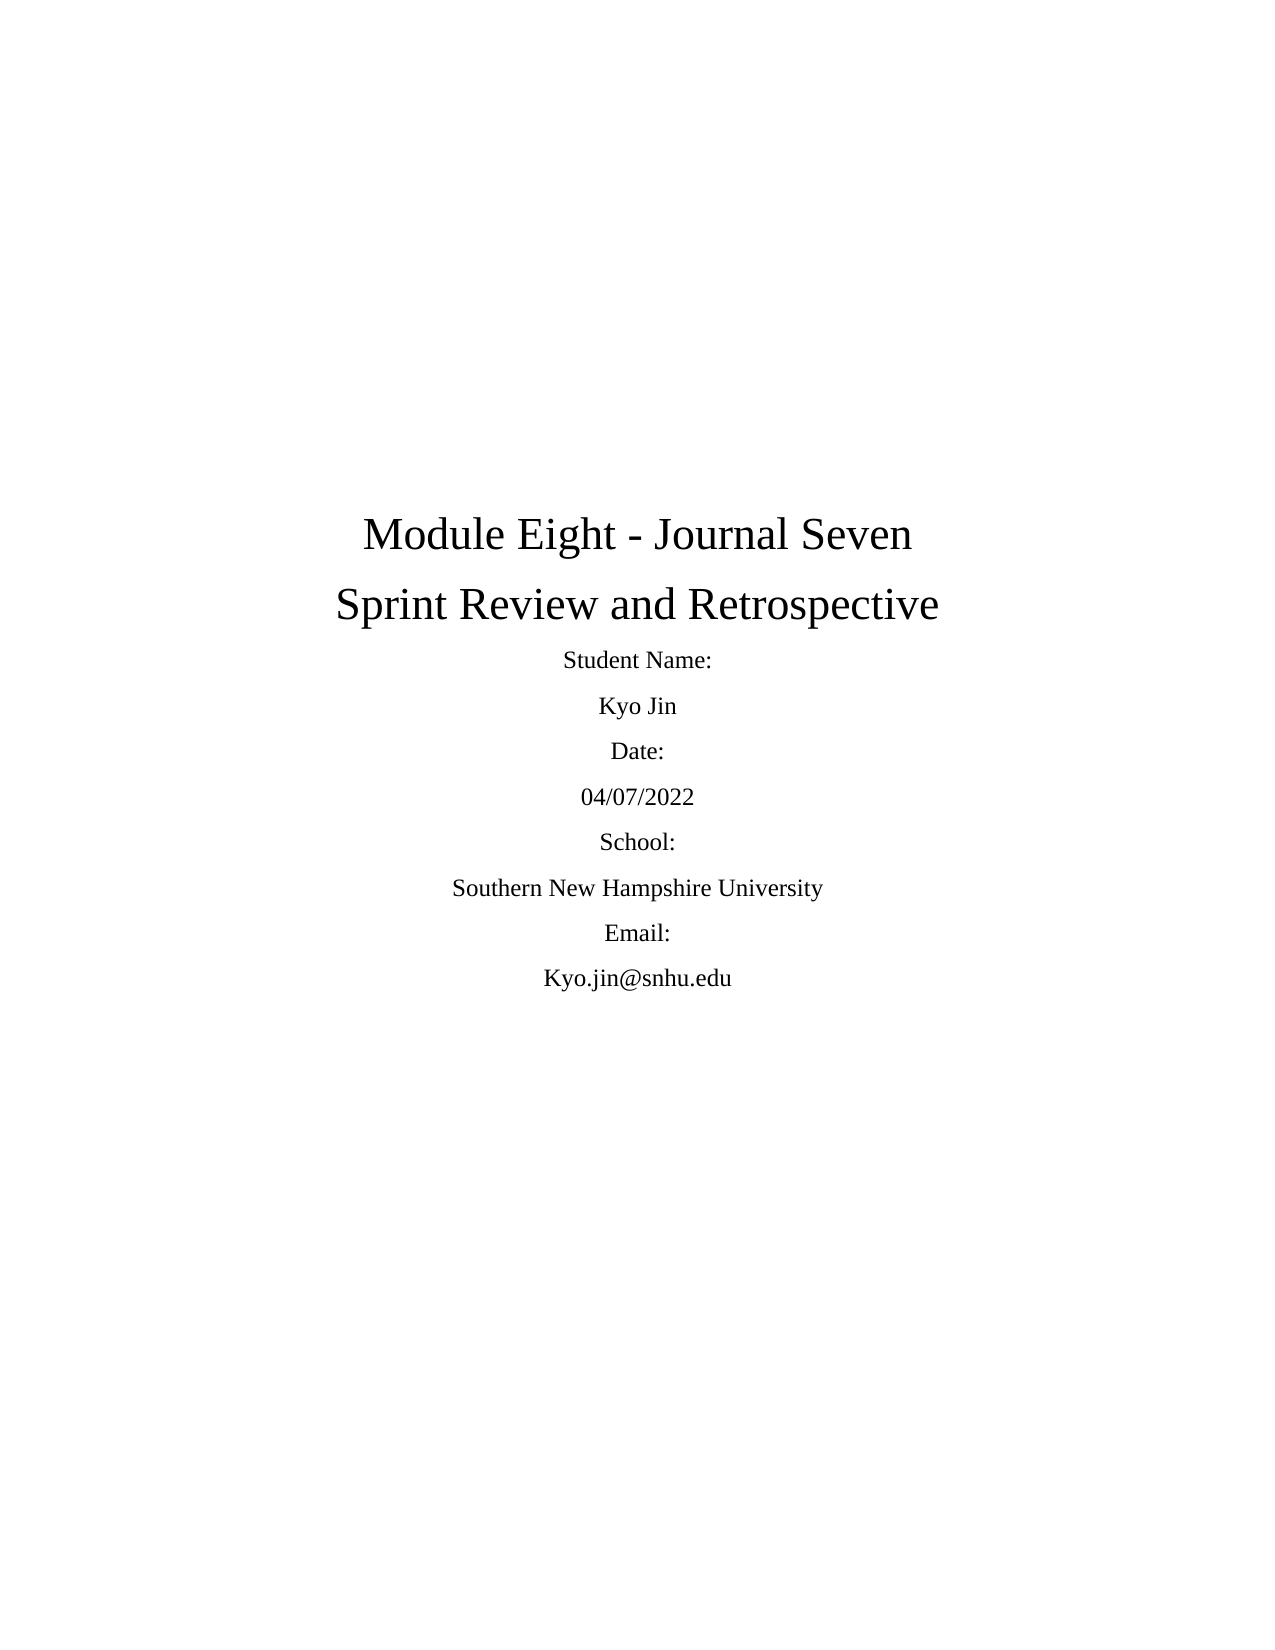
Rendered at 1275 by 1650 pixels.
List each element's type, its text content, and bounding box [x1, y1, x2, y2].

text Kyo Jin [150, 691, 1125, 720]
text 04/07/2022 [150, 782, 1125, 811]
text Email: [150, 918, 1125, 947]
text Sprint Review and Retrospective [150, 576, 1125, 629]
text Southern New Hampshire University [150, 873, 1125, 901]
text Student Name: [150, 646, 1125, 674]
text Kyo.jin@snhu.edu [150, 963, 1125, 992]
text Date: [150, 736, 1125, 765]
text School: [150, 827, 1125, 856]
text Module Eight - Journal Seven [150, 507, 1125, 559]
